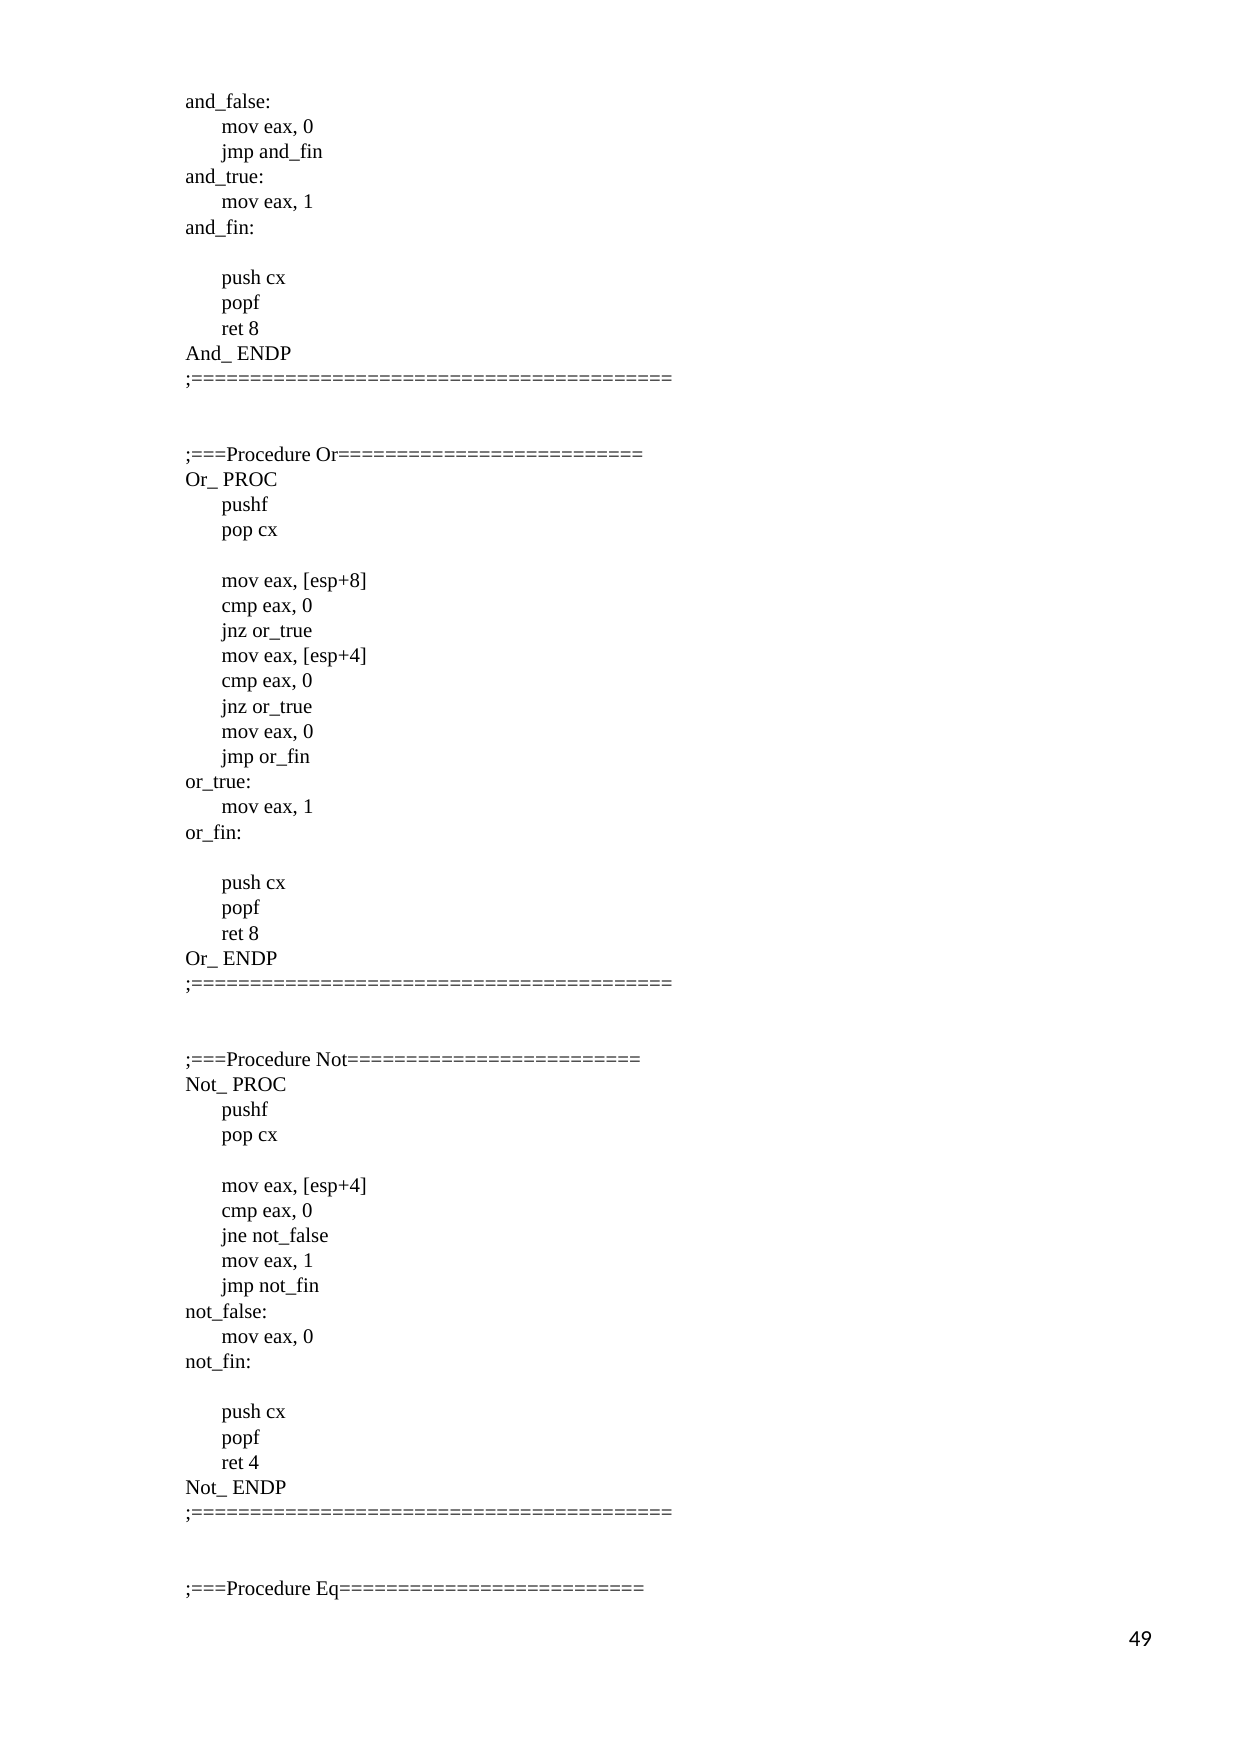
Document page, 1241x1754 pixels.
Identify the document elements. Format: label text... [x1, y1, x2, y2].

text or_true: [148, 769, 1152, 793]
text mov eax, [esp+4] [148, 643, 1152, 667]
text popf [148, 895, 1152, 919]
text And_ ENDP [148, 341, 1152, 365]
text ;===Procedure Not========================= [148, 1046, 1152, 1071]
text Not_ ENDP [148, 1475, 1152, 1499]
text ret 8 [148, 920, 1152, 944]
text Not_ PROC [148, 1072, 1152, 1096]
text mov eax, 0 [148, 1324, 1152, 1348]
text ;========================================= [148, 971, 1152, 995]
text not_fin: [148, 1349, 1152, 1373]
text and_fin: [148, 214, 1152, 239]
text push cx [148, 870, 1152, 894]
text mov eax, 0 [148, 114, 1152, 138]
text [148, 1500, 1152, 1524]
text ;========================================= [148, 366, 1152, 390]
text jmp not_fin [148, 1273, 1152, 1297]
text mov eax, [esp+8] [148, 567, 1152, 592]
text ;===Procedure Or========================== [148, 441, 1152, 466]
text popf [148, 290, 1152, 314]
text and_true: [148, 164, 1152, 188]
text and_false: [148, 88, 1152, 113]
text pop cx [148, 1122, 1152, 1146]
text push cx [148, 1399, 1152, 1423]
text mov eax, [esp+4] [148, 1172, 1152, 1197]
text ret 8 [148, 315, 1152, 339]
text ;===Procedure Eq========================== [148, 1576, 1152, 1600]
text mov eax, 0 [148, 719, 1152, 743]
text cmp eax, 0 [148, 593, 1152, 617]
text jnz or_true [148, 618, 1152, 642]
text jmp and_fin [148, 139, 1152, 163]
text pushf [148, 1097, 1152, 1121]
text mov eax, 1 [148, 794, 1152, 818]
text jne not_false [148, 1223, 1152, 1247]
text pushf [148, 492, 1152, 516]
text ret 4 [148, 1450, 1152, 1474]
text mov eax, 1 [148, 189, 1152, 213]
text Or_ ENDP [148, 946, 1152, 970]
text popf [148, 1424, 1152, 1449]
text jmp or_fin [148, 744, 1152, 768]
text or_fin: [148, 819, 1152, 844]
text cmp eax, 0 [148, 1198, 1152, 1222]
text push cx [148, 265, 1152, 289]
text Or_ PROC [148, 467, 1152, 491]
text not_false: [148, 1298, 1152, 1323]
text pop cx [148, 517, 1152, 541]
text mov eax, 1 [148, 1248, 1152, 1272]
text cmp eax, 0 [148, 668, 1152, 692]
text jnz or_true [148, 693, 1152, 718]
